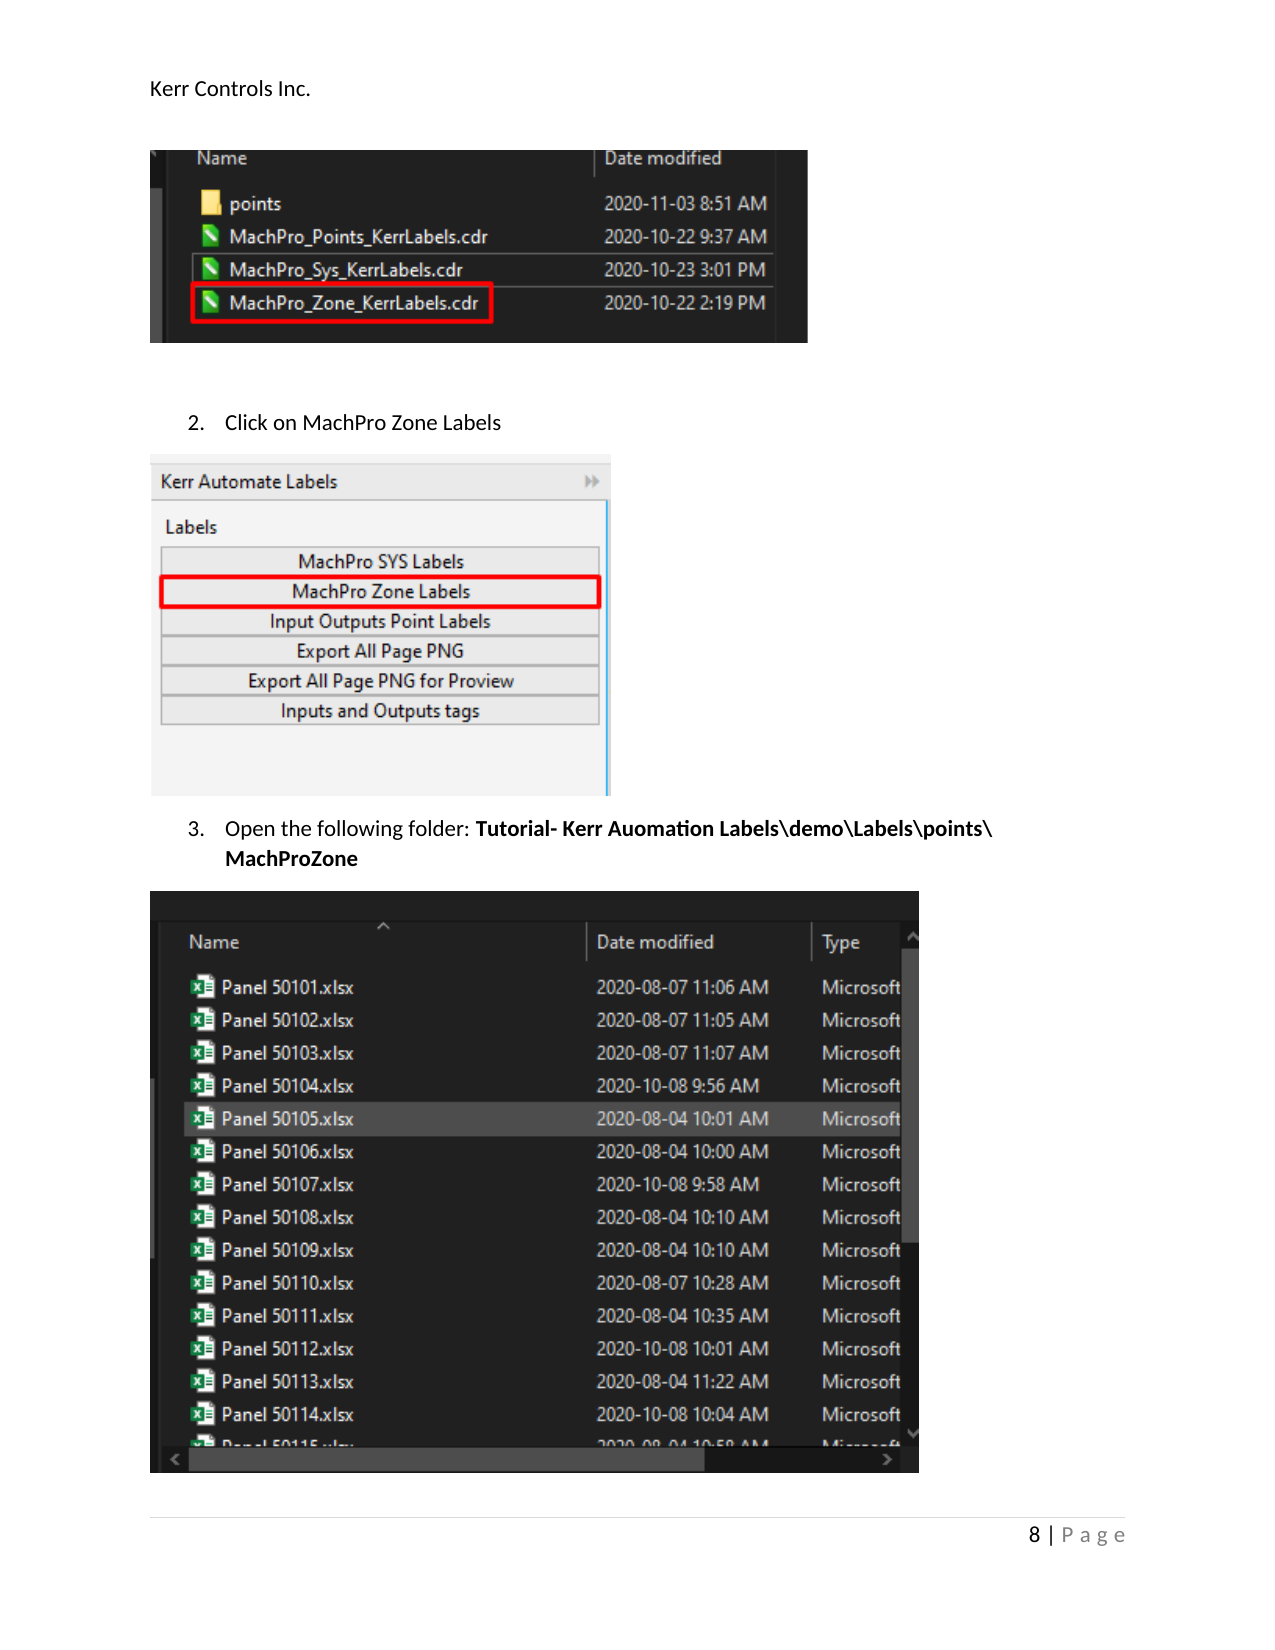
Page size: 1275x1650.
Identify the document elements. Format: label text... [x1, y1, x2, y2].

picture [150, 454, 611, 796]
picture [150, 891, 919, 1473]
list Click on MachPro Zone Labels [187, 408, 1125, 436]
list Open the following folder: Tutorial- Kerr Auomation Labels\demo\Labels\points\MachProZone [187, 814, 1125, 872]
picture [150, 150, 808, 343]
